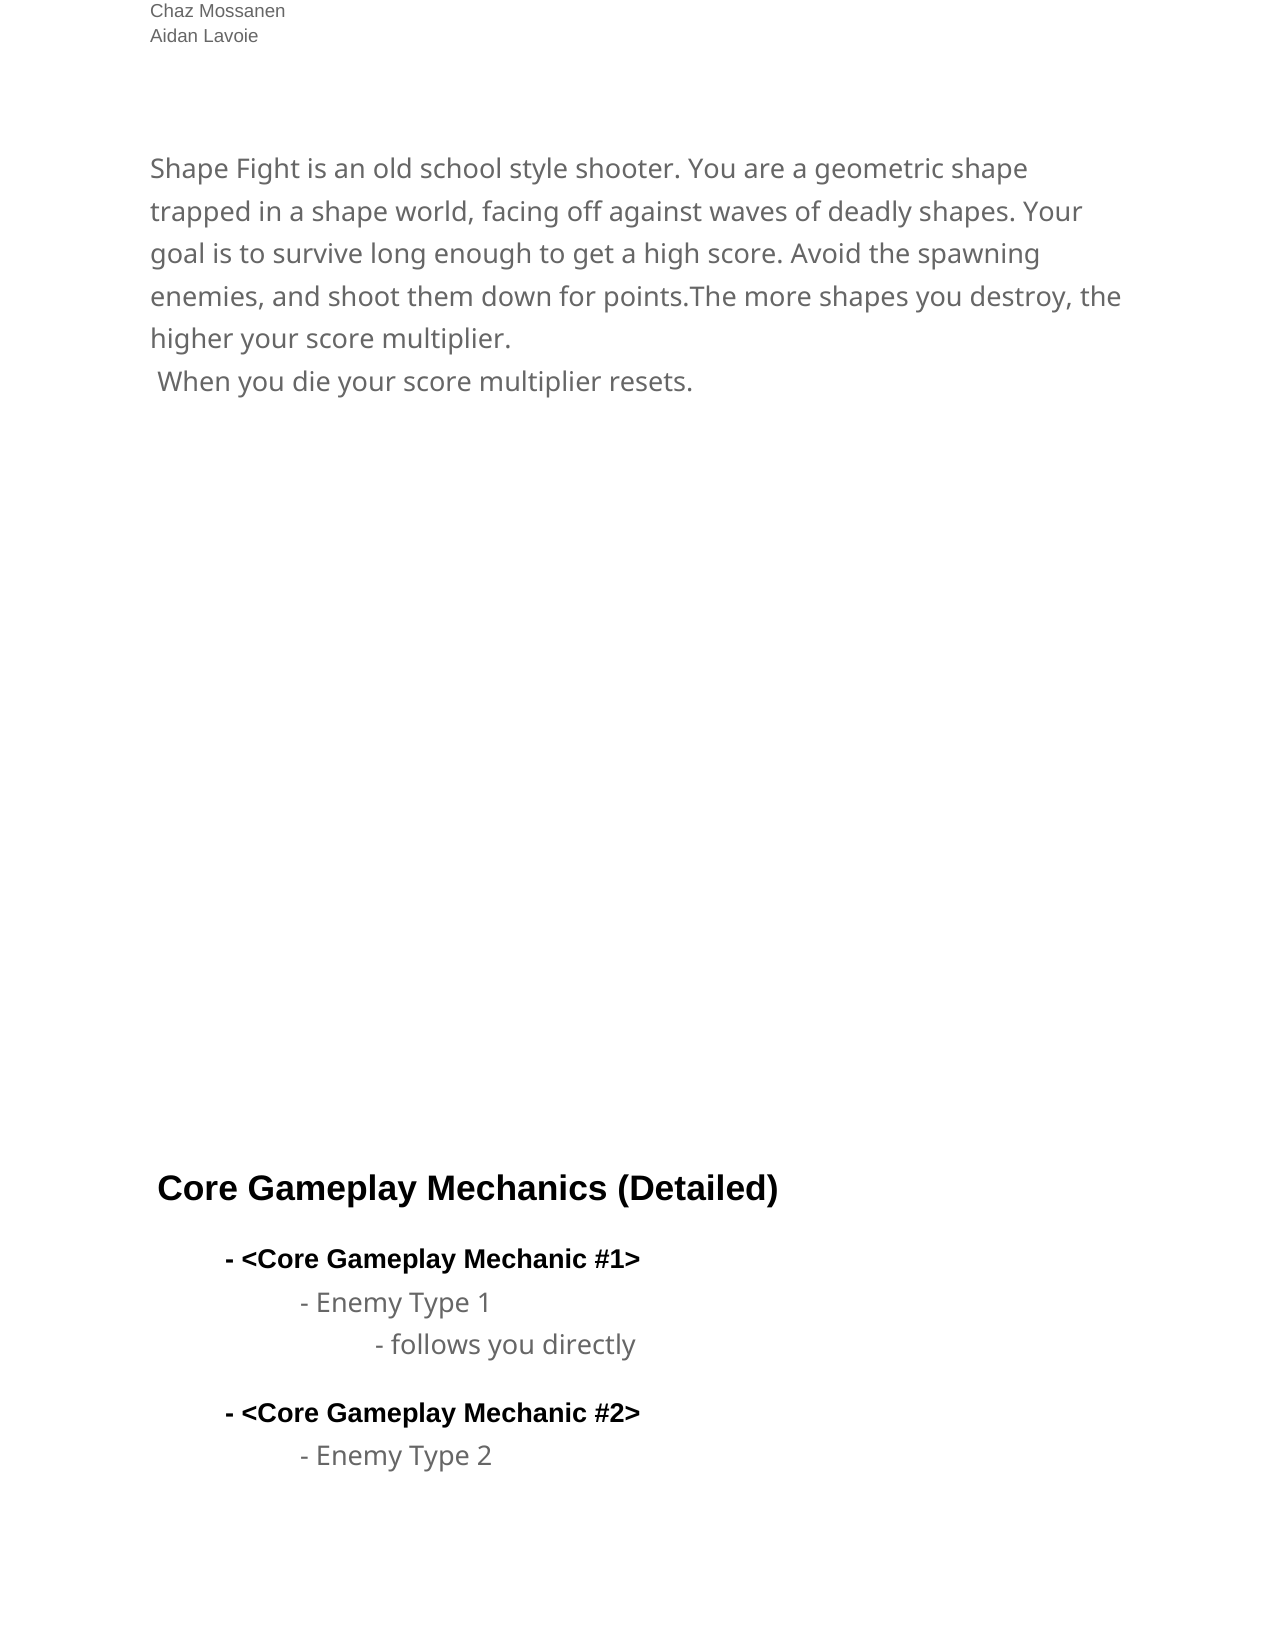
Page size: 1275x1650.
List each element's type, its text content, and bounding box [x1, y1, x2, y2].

text - Enemy Type 1 [150, 1283, 1125, 1320]
subtitle - <Core Gameplay Mechanic #1> [150, 1243, 1125, 1275]
text Shape Fight is an old school style shooter. You are a geometric shape trapped in a shape world, facing off against waves of deadly shapes. Your goal is to survive long enough to get a high score. Avoid the spawning enemies, and shoot them down for points.The more shapes you destroy, the higher your score multiplier. [150, 150, 1125, 356]
text - follows you directly [150, 1326, 1125, 1362]
text Core Gameplay Mechanics (Detailed) [150, 1167, 1125, 1208]
subtitle - <Core Gameplay Mechanic #2> [150, 1397, 1125, 1428]
text - Enemy Type 2 [150, 1437, 1125, 1473]
text When you die your score multiplier resets. [150, 362, 1125, 399]
